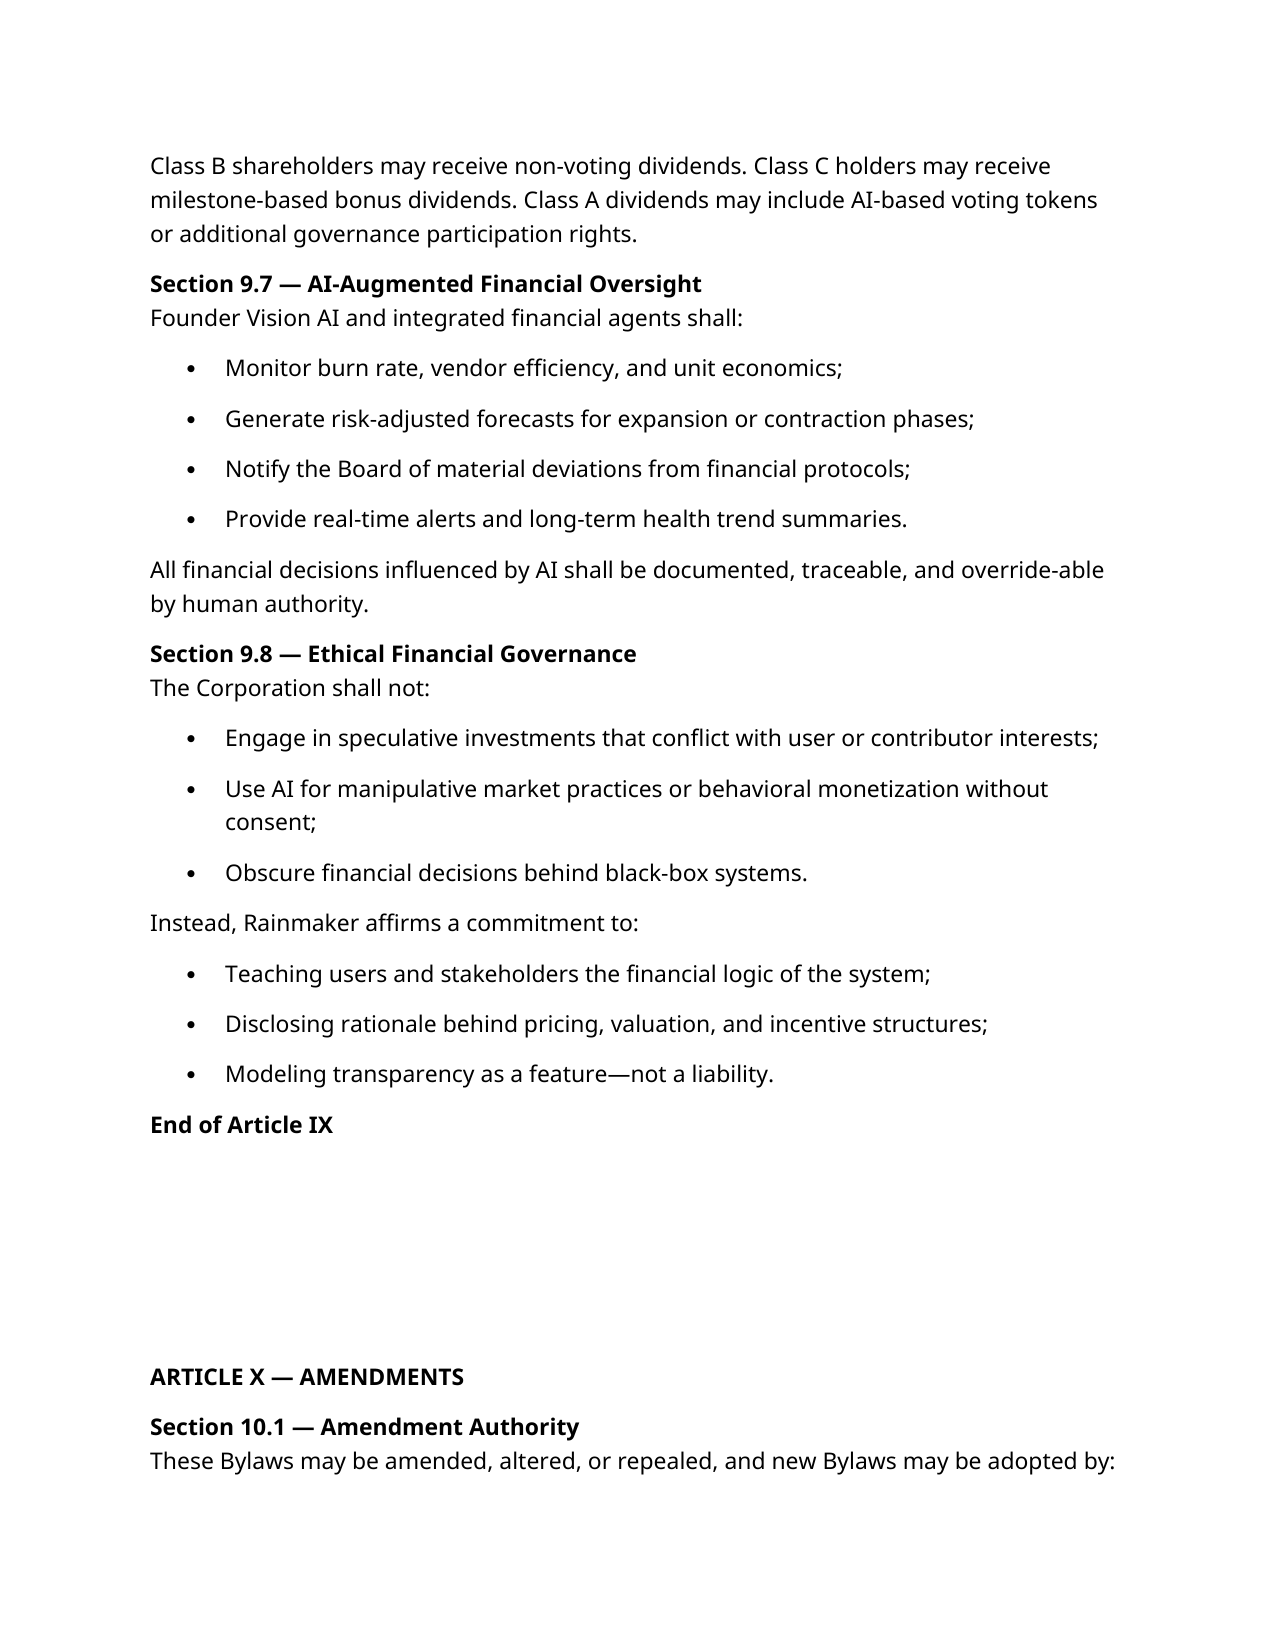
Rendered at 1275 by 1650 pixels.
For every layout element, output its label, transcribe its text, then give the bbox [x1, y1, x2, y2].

text End of Article IX [150, 1109, 1125, 1140]
list Engage in speculative investments that conflict with user or contributor interests; [187, 722, 1125, 753]
list Use AI for manipulative market practices or behavioral monetization without consent; [187, 772, 1125, 837]
list Monitor burn rate, vendor efficiency, and unit economics; [187, 352, 1125, 383]
text Section 9.7 — AI-Augmented Financial Oversight Founder Vision AI and integrated financial agents shall: [150, 268, 1125, 333]
list Notify the Board of material deviations from financial protocols; [187, 453, 1125, 484]
text All financial decisions influenced by AI shall be documented, traceable, and override-able by human authority. [150, 554, 1125, 619]
list Modeling transparency as a feature—not a liability. [187, 1058, 1125, 1089]
text Section 10.1 — Amendment Authority These Bylaws may be amended, altered, or repealed, and new Bylaws may be adopted by: [150, 1411, 1125, 1476]
list Disclosing rationale behind pricing, valuation, and incentive structures; [187, 1008, 1125, 1039]
text Section 9.8 — Ethical Financial Governance The Corporation shall not: [150, 638, 1125, 703]
list Obscure financial decisions behind black-box systems. [187, 857, 1125, 888]
list Generate risk-adjusted forecasts for expansion or contraction phases; [187, 402, 1125, 434]
text Class B shareholders may receive non-voting dividends. Class C holders may receive milestone-based bonus dividends. Class A dividends may include AI-based voting tokens or additional governance participation rights. [150, 150, 1125, 249]
text ARTICLE X — AMENDMENTS [150, 1361, 1125, 1392]
list Teaching users and stakeholders the financial logic of the system; [187, 957, 1125, 989]
text Instead, Rainmaker affirms a commitment to: [150, 907, 1125, 938]
list Provide real-time alerts and long-term health trend summaries. [187, 503, 1125, 534]
